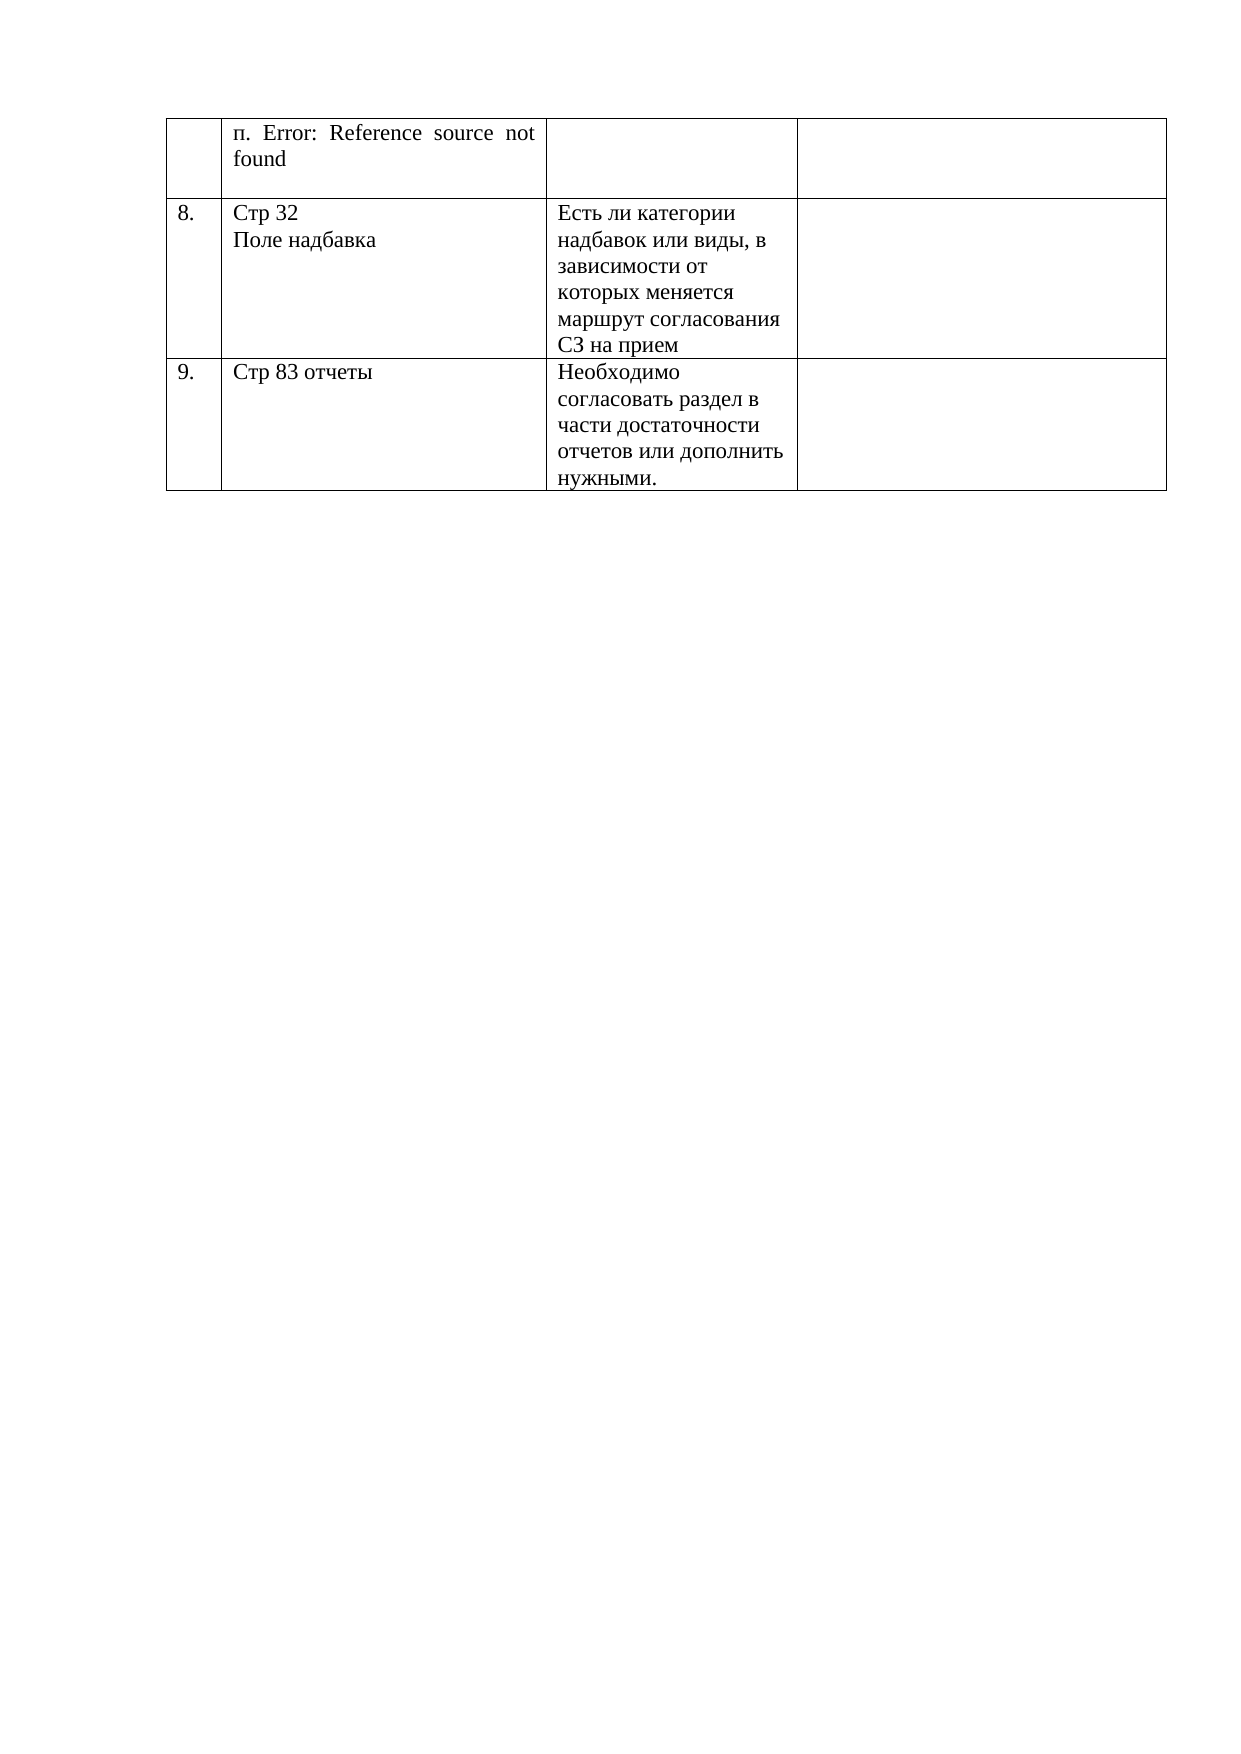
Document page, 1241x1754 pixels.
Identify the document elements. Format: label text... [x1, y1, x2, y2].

table_cell Стр 83 отчеты [222, 359, 546, 490]
table_cell [798, 359, 1166, 490]
table_cell [167, 359, 221, 490]
table_cell [798, 119, 1166, 198]
table_cell Есть ли категории надбавок или виды, в зависимости от которых меняется маршрут согласования СЗ на прием [547, 199, 797, 357]
table_cell [167, 119, 221, 198]
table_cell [547, 119, 797, 198]
table_cell Стр 32 Поле надбавка [222, 199, 546, 357]
table_cell Необходимо согласовать раздел в части достаточности отчетов или дополнить нужными. [547, 359, 797, 490]
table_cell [222, 119, 546, 198]
table_cell [798, 199, 1166, 357]
table_cell [167, 199, 221, 357]
